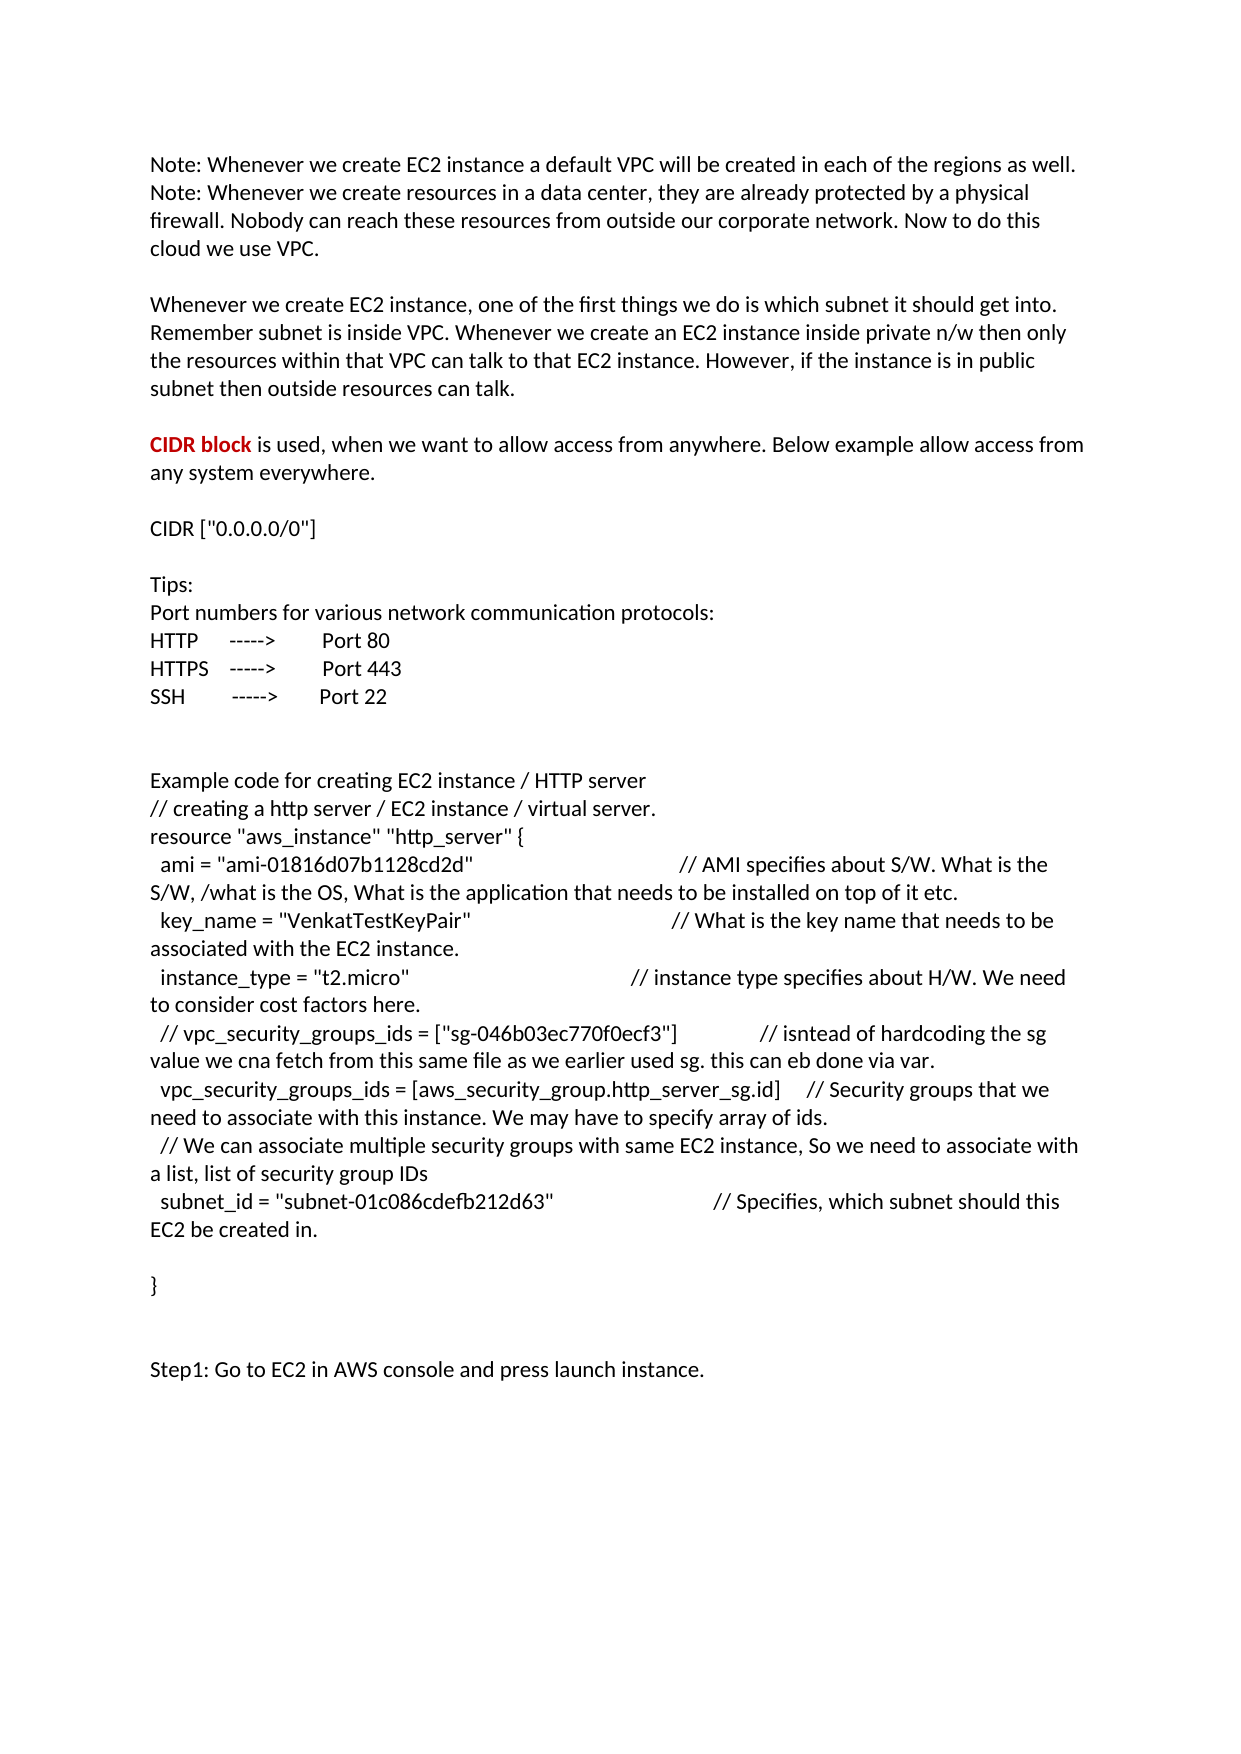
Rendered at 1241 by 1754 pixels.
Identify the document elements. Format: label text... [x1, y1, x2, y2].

text Tips: [150, 570, 1090, 598]
text HTTPS -----> Port 443 [150, 654, 1090, 682]
text vpc_security_groups_ids = [aws_security_group.http_server_sg.id] // Security groups that we need to associate with this instance. We may have to specify array of ids. [150, 1075, 1090, 1131]
text Note: Whenever we create resources in a data center, they are already protected by a physical firewall. Nobody can reach these resources from outside our corporate network. Now to do this cloud we use VPC. [150, 178, 1090, 262]
text instance_type = "t2.micro" // instance type specifies about H/W. We need to consider cost factors here. [150, 963, 1090, 1019]
text Example code for creating EC2 instance / HTTP server [150, 766, 1090, 794]
text Note: Whenever we create EC2 instance a default VPC will be created in each of the regions as well. [150, 150, 1090, 178]
text HTTP -----> Port 80 [150, 626, 1090, 654]
text ami = "ami-01816d07b1128cd2d" // AMI specifies about S/W. What is the S/W, /what is the OS, What is the application that needs to be installed on top of it etc. [150, 851, 1090, 907]
text // We can associate multiple security groups with same EC2 instance, So we need to associate with a list, list of security group IDs [150, 1131, 1090, 1187]
text CIDR ["0.0.0.0/0"] [150, 514, 1090, 542]
text Step1: Go to EC2 in AWS console and press launch instance. [150, 1355, 1090, 1383]
text CIDR block is used, when we want to allow access from anywhere. Below example allow access from any system everywhere. [150, 430, 1090, 486]
text Whenever we create EC2 instance, one of the first things we do is which subnet it should get into. Remember subnet is inside VPC. Whenever we create an EC2 instance inside private n/w then only the resources within that VPC can talk to that EC2 instance. However, if the instance is in public subnet then outside resources can talk. [150, 290, 1090, 402]
text // creating a http server / EC2 instance / virtual server. [150, 794, 1090, 822]
text SSH -----> Port 22 [150, 682, 1090, 710]
text Port numbers for various network communication protocols: [150, 598, 1090, 626]
text key_name = "VenkatTestKeyPair" // What is the key name that needs to be associated with the EC2 instance. [150, 907, 1090, 963]
text // vpc_security_groups_ids = ["sg-046b03ec770f0ecf3"] // isntead of hardcoding the sg value we cna fetch from this same file as we earlier used sg. this can eb done via var. [150, 1019, 1090, 1075]
text resource "aws_instance" "http_server" { [150, 822, 1090, 851]
text subnet_id = "subnet-01c086cdefb212d63" // Specifies, which subnet should this EC2 be created in. [150, 1187, 1090, 1243]
text } [150, 1271, 1090, 1299]
